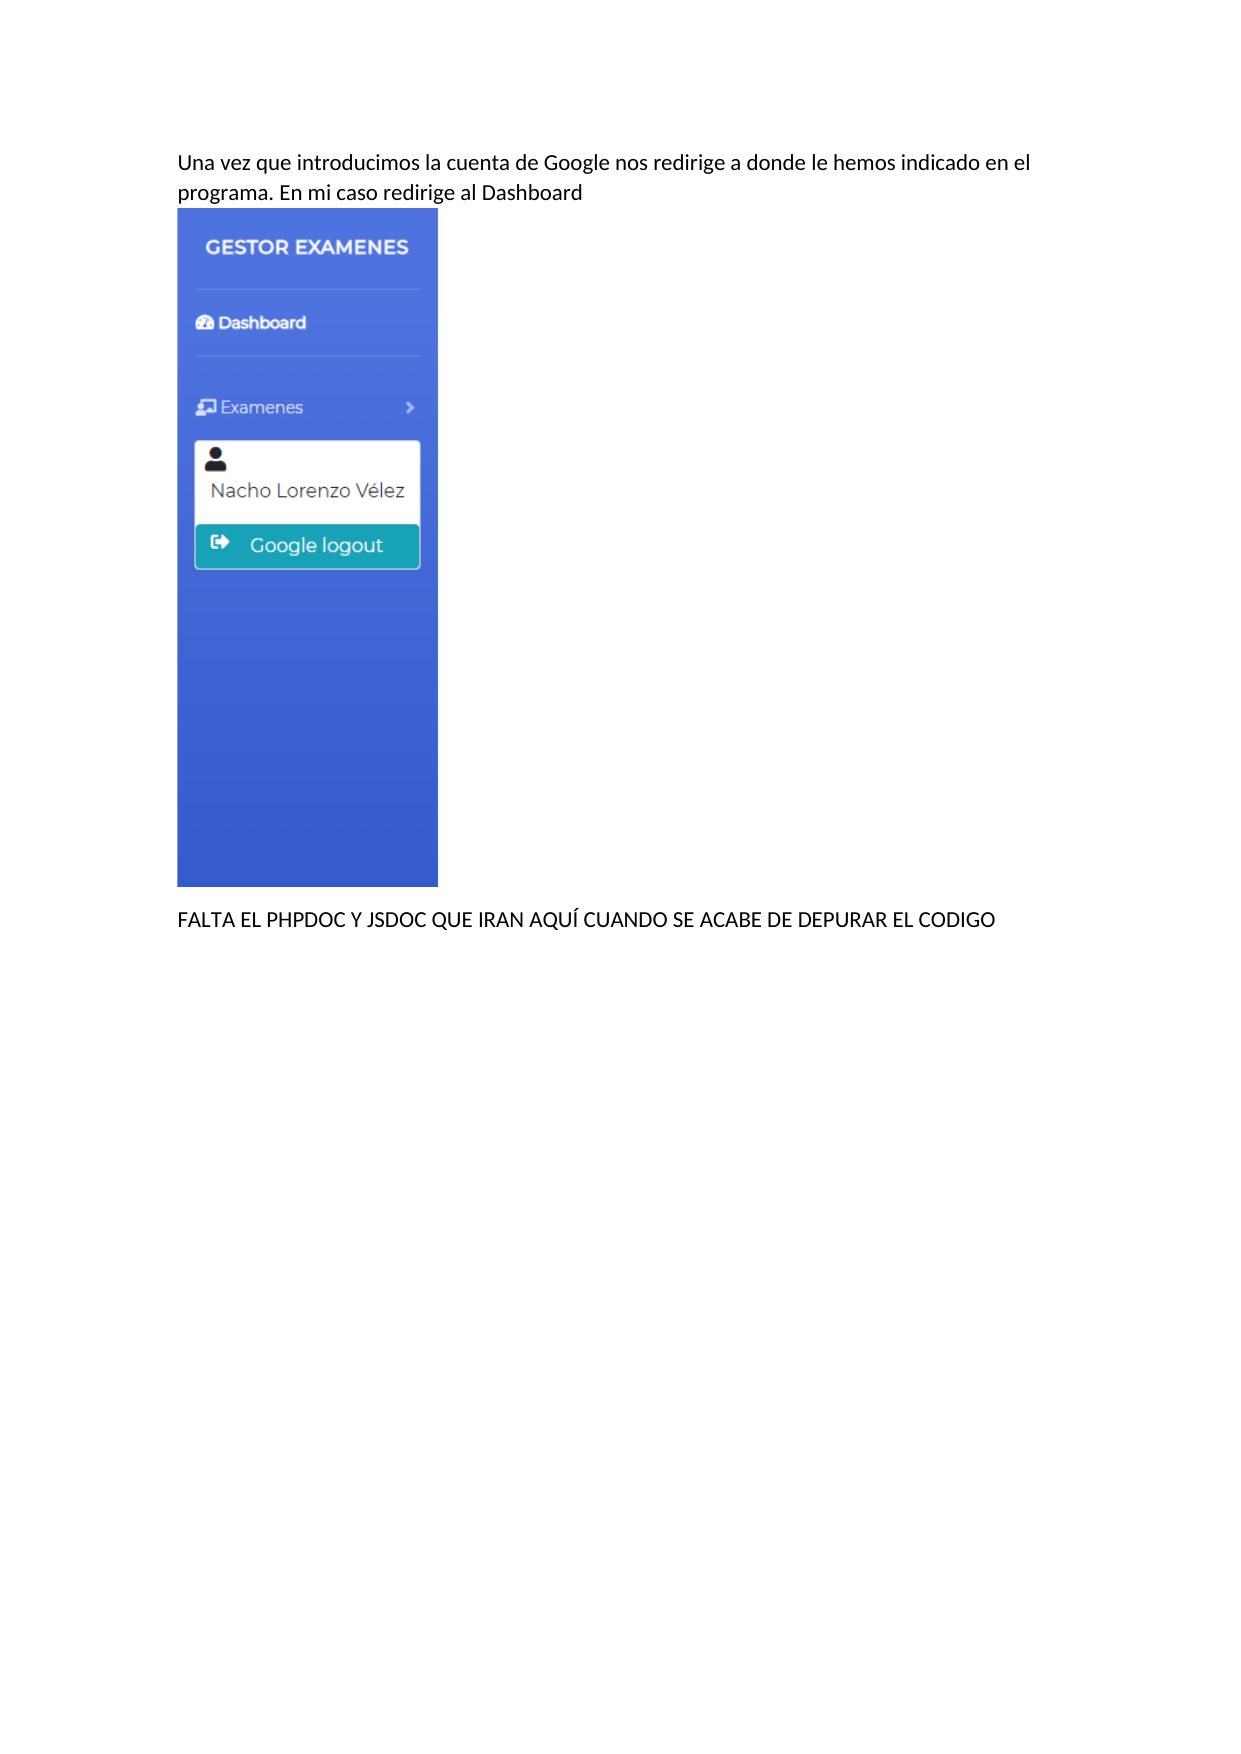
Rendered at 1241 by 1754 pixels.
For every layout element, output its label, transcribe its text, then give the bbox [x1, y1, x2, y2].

picture [177, 208, 1063, 887]
text Una vez que introducimos la cuenta de Google nos redirige a donde le hemos indicado en el programa. En mi caso redirige al Dashboard [177, 148, 1063, 208]
text FALTA EL PHPDOC Y JSDOC QUE IRAN AQUÍ CUANDO SE ACABE DE DEPURAR EL CODIGO [177, 906, 1063, 933]
